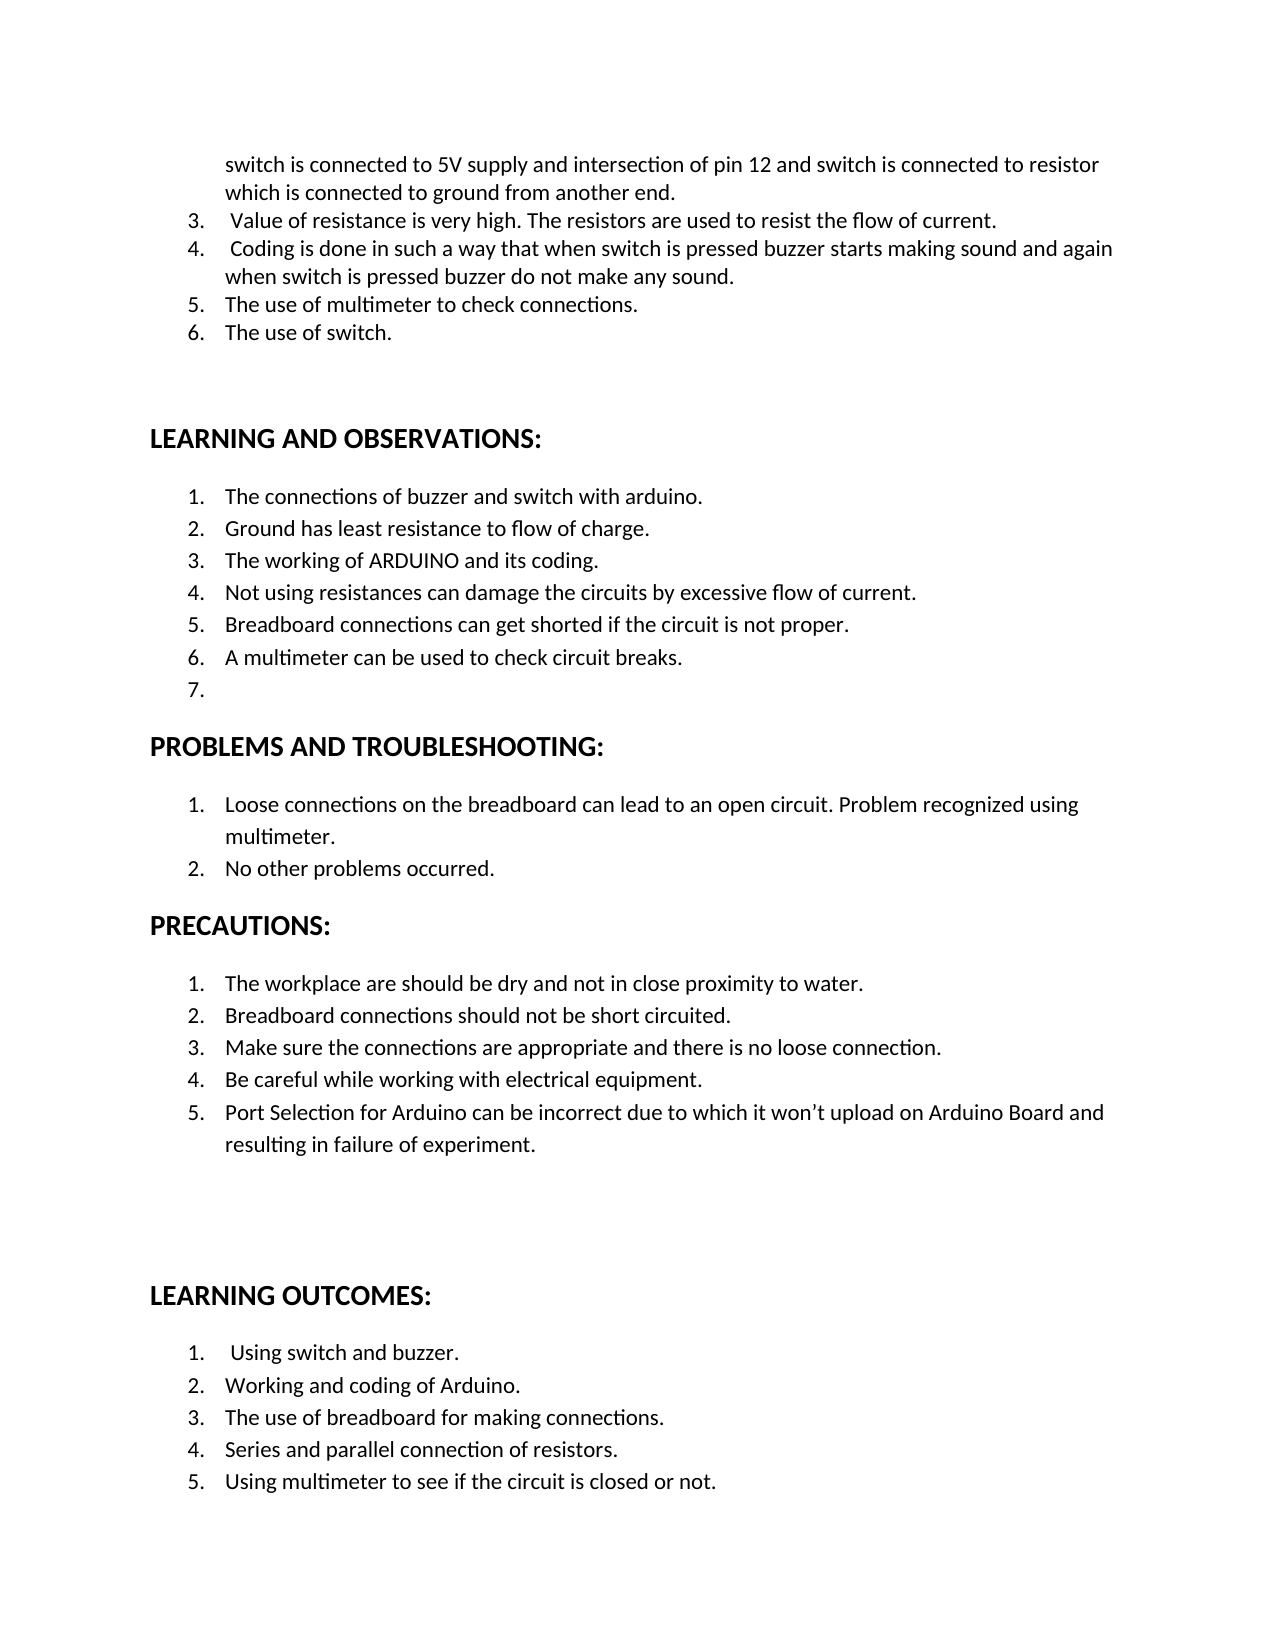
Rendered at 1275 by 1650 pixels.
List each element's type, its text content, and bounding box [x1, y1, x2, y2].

text LEARNING AND OBSERVATIONS: [150, 420, 1125, 456]
list Working and coding of Arduino. [187, 1371, 1125, 1399]
list The connections of buzzer and switch with arduino. [187, 482, 1125, 510]
list Breadboard connections should not be short circuited. [187, 1001, 1125, 1029]
list The workplace are should be dry and not in close proximity to water. [187, 969, 1125, 997]
list Value of resistance is very high. The resistors are used to resist the flow of current. [187, 206, 1125, 234]
list No other problems occurred. [187, 854, 1125, 882]
list Using multimeter to see if the circuit is closed or not. [187, 1467, 1125, 1495]
list Breadboard connections can get shorted if the circuit is not proper. [187, 611, 1125, 638]
list A multimeter can be used to check circuit breaks. [187, 643, 1125, 671]
list Loose connections on the breadboard can lead to an open circuit. Problem recognized using multimeter. [187, 790, 1125, 850]
list Port Selection for Arduino can be incorrect due to which it won’t upload on Arduino Board and resulting in failure of experiment. [187, 1098, 1125, 1158]
list Make sure the connections are appropriate and there is no loose connection. [187, 1033, 1125, 1061]
list Be careful while working with electrical equipment. [187, 1065, 1125, 1093]
list Series and parallel connection of resistors. [187, 1435, 1125, 1463]
text PROBLEMS AND TROUBLESHOOTING: [150, 728, 1125, 763]
list The working of ARDUINO and its coding. [187, 546, 1125, 574]
list Not using resistances can damage the circuits by excessive flow of current. [187, 578, 1125, 606]
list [187, 150, 1125, 206]
list The use of multimeter to check connections. [187, 290, 1125, 318]
text PRECAUTIONS: [150, 907, 1125, 943]
list The use of breadboard for making connections. [187, 1403, 1125, 1431]
list The use of switch. [187, 318, 1125, 346]
list Ground has least resistance to flow of charge. [187, 514, 1125, 542]
list Coding is done in such a way that when switch is pressed buzzer starts making sound and again when switch is pressed buzzer do not make any sound. [187, 234, 1125, 290]
text LEARNING OUTCOMES: [150, 1277, 1125, 1312]
list Using switch and buzzer. [187, 1338, 1125, 1367]
